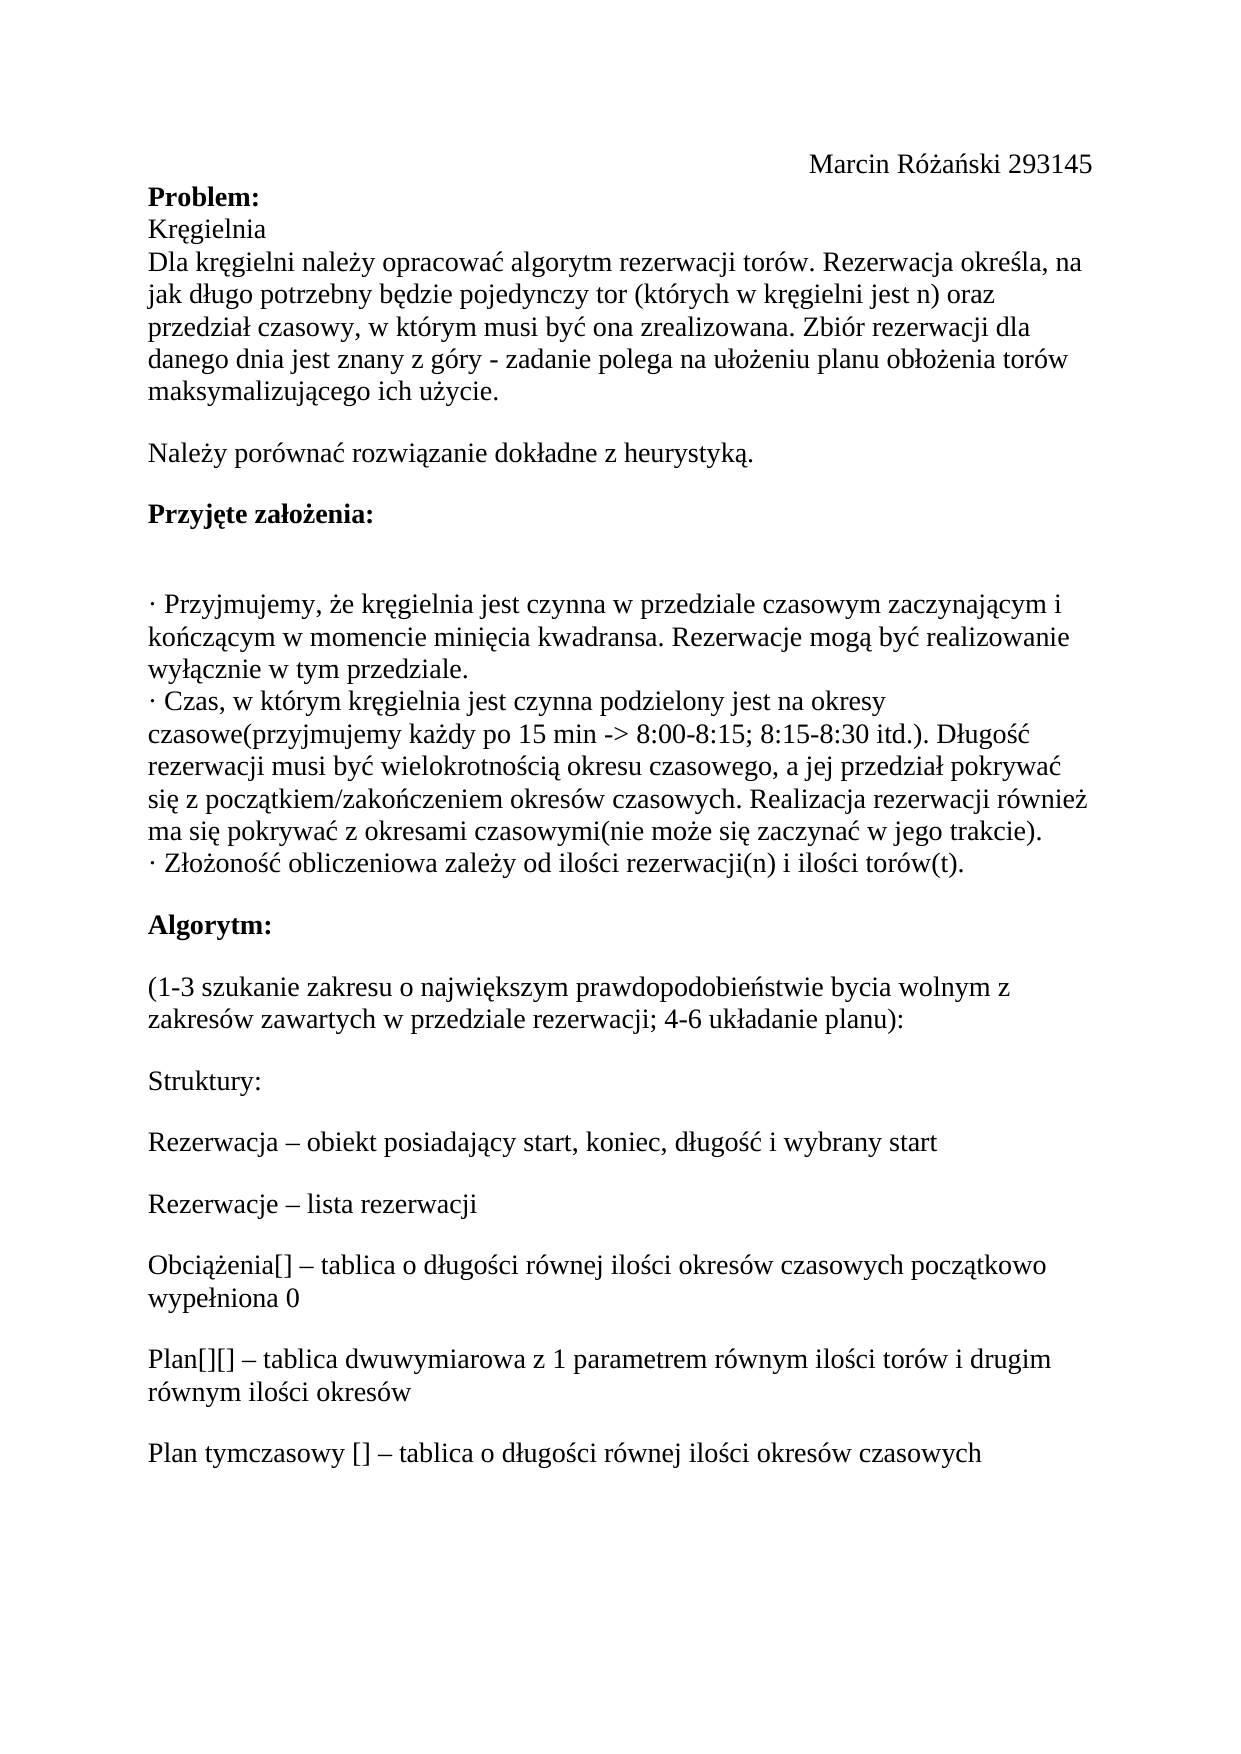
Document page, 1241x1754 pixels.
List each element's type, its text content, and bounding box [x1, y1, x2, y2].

text (1-3 szukanie zakresu o największym prawdopodobieństwie bycia wolnym z zakresów zawartych w przedziale rezerwacji; 4-6 układanie planu): [148, 969, 1093, 1034]
text Kręgielnia [148, 212, 1093, 245]
text Przyjęte założenia: [148, 497, 1093, 530]
text Obciążenia[] – tablica o długości równej ilości okresów czasowych początkowo wypełniona 0 [148, 1248, 1093, 1313]
text · Przyjmujemy, że kręgielnia jest czynna w przedziale czasowym zaczynającym i kończącym w momencie minięcia kwadransa. Rezerwacje mogą być realizowanie wyłącznie w tym przedziale. [148, 587, 1093, 684]
text Należy porównać rozwiązanie dokładne z heurystyką. [148, 436, 1093, 468]
text · Złożoność obliczeniowa zależy od ilości rezerwacji(n) i ilości torów(t). [148, 846, 1093, 879]
text Marcin Różański 293145 [148, 148, 1093, 180]
text Plan[][] – tablica dwuwymiarowa z 1 parametrem równym ilości torów i drugim równym ilości okresów [148, 1342, 1093, 1407]
text Rezerwacja – obiekt posiadający start, koniec, długość i wybrany start [148, 1125, 1093, 1157]
text Struktury: [148, 1063, 1093, 1096]
text Plan tymczasowy [] – tablica o długości równej ilości okresów czasowych [148, 1436, 1093, 1468]
text Problem: [148, 180, 1093, 212]
text Algorytm: [148, 908, 1093, 940]
text Rezerwacje – lista rezerwacji [148, 1187, 1093, 1219]
text Dla kręgielni należy opracować algorytm rezerwacji torów. Rezerwacja określa, na jak długo potrzebny będzie pojedynczy tor (których w kręgielni jest n) oraz przedział czasowy, w którym musi być ona zrealizowana. Zbiór rezerwacji dla danego dnia jest znany z góry - zadanie polega na ułożeniu planu obłożenia torów maksymalizującego ich użycie. [148, 245, 1093, 407]
text · Czas, w którym kręgielnia jest czynna podzielony jest na okresy czasowe(przyjmujemy każdy po 15 min -> 8:00-8:15; 8:15-8:30 itd.). Długość rezerwacji musi być wielokrotnością okresu czasowego, a jej przedział pokrywać się z początkiem/zakończeniem okresów czasowych. Realizacja rezerwacji również ma się pokrywać z okresami czasowymi(nie może się zaczynać w jego trakcie). [148, 684, 1093, 846]
